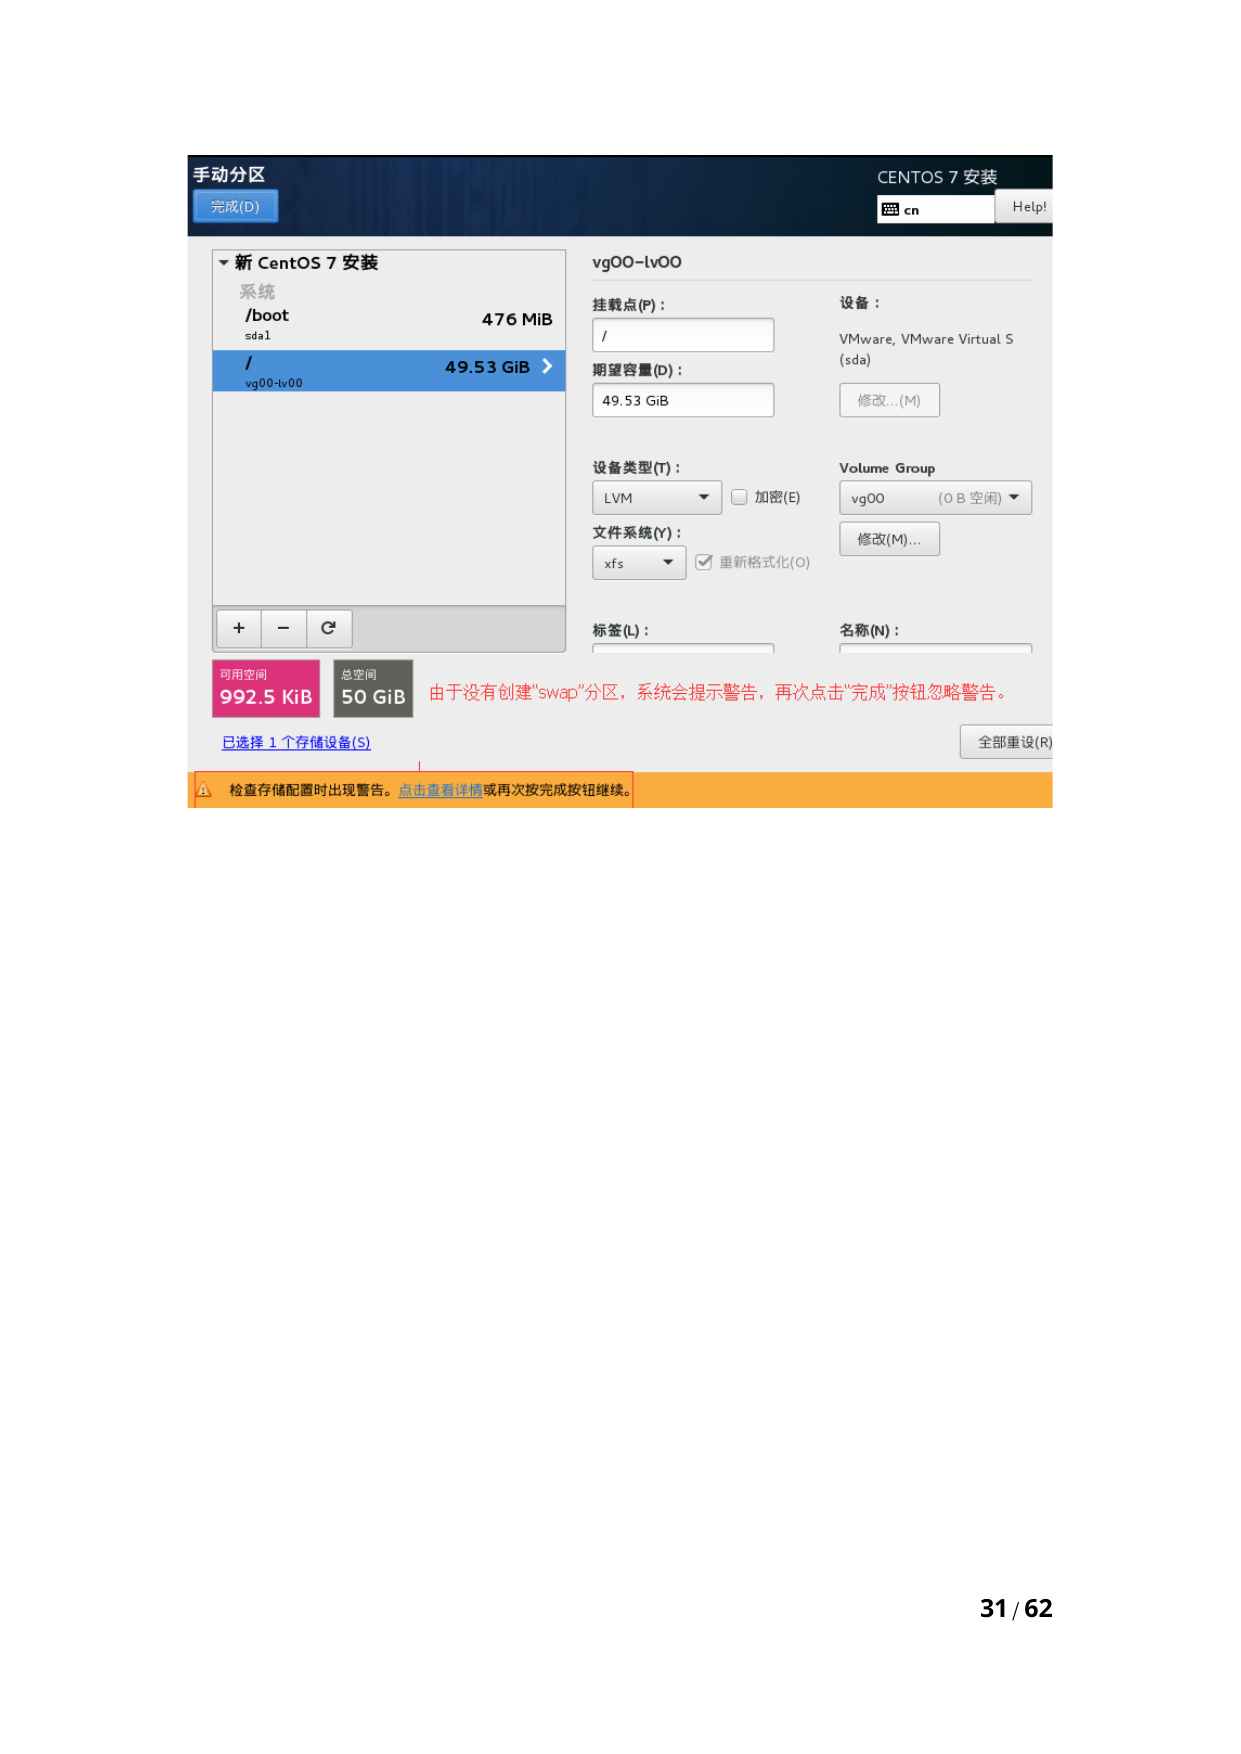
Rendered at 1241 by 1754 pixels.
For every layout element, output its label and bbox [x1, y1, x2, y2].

picture [187, 155, 1053, 808]
